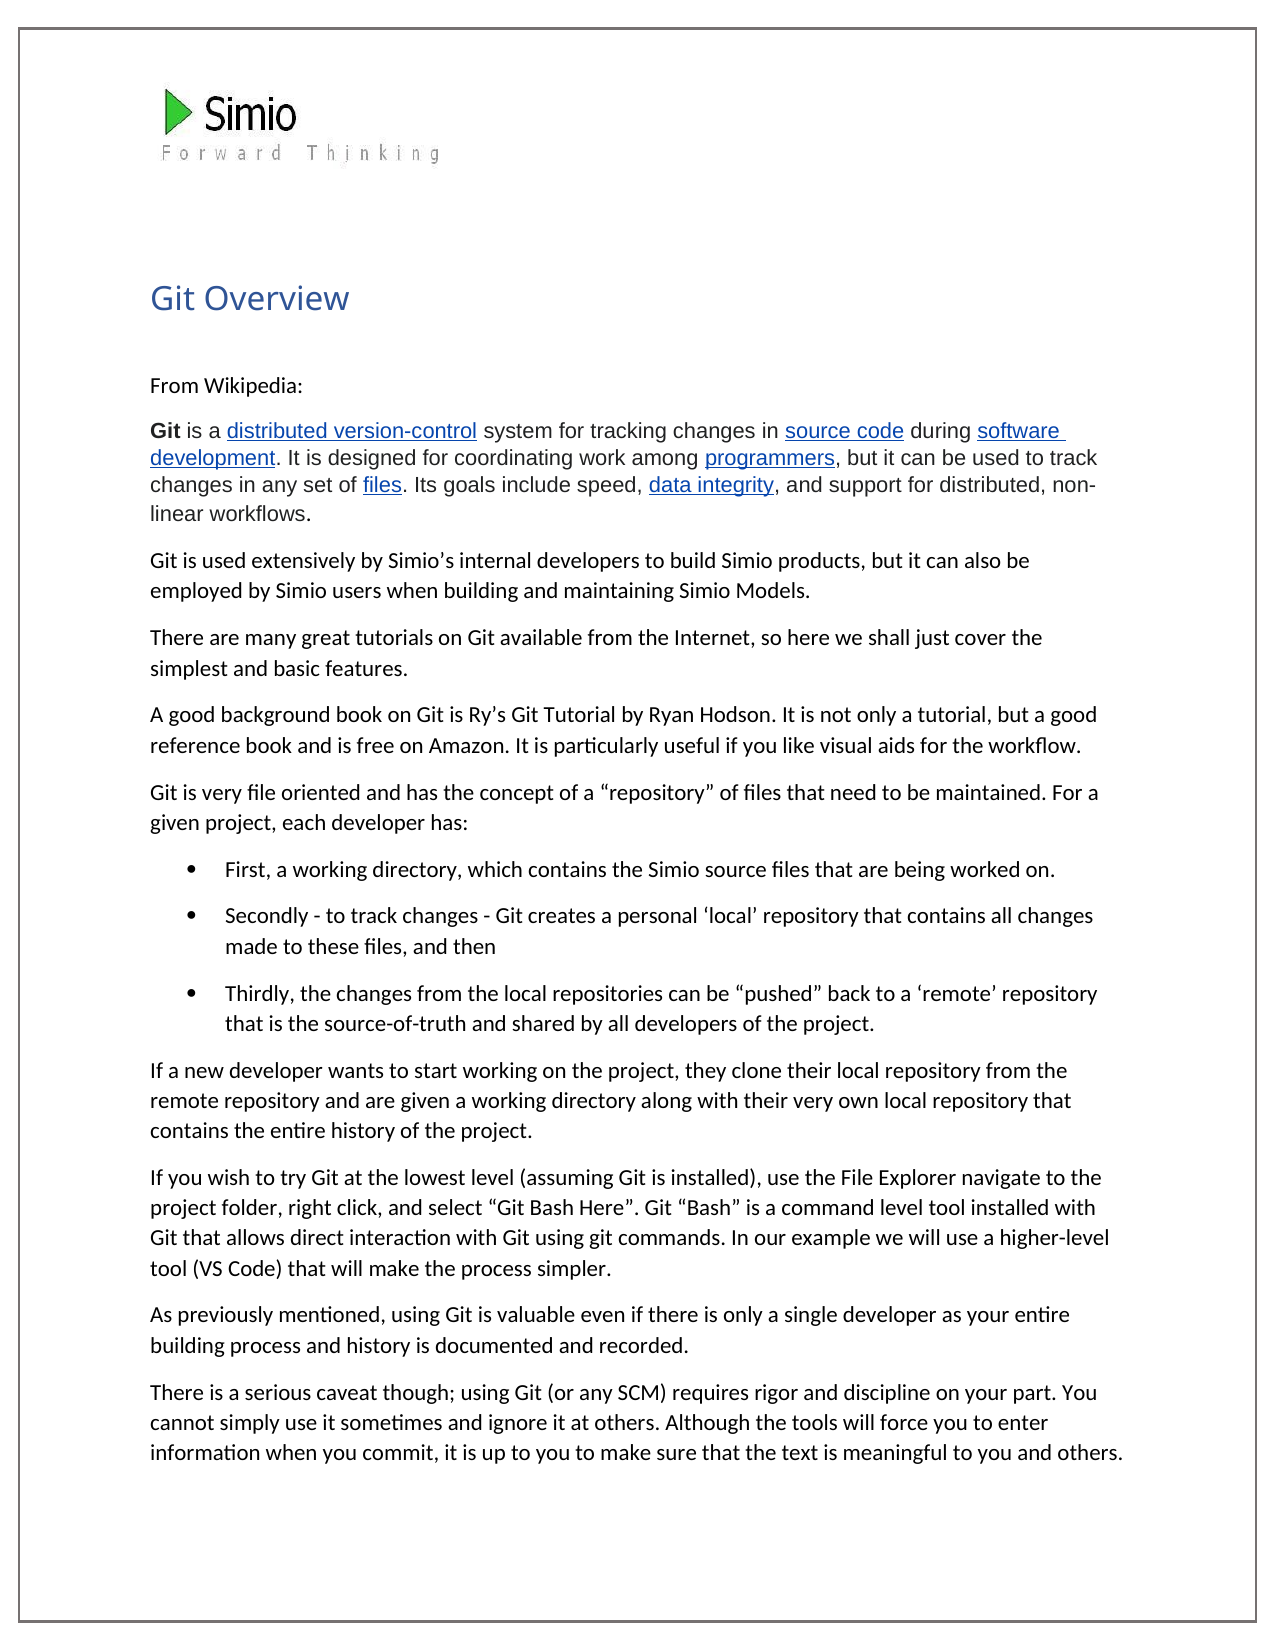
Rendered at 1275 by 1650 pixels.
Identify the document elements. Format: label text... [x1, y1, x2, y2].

text As previously mentioned, using Git is valuable even if there is only a single developer as your entire building process and history is documented and recorded. [150, 1301, 1125, 1359]
text There is a serious caveat though; using Git (or any SCM) requires rigor and discipline on your part. You cannot simply use it sometimes and ignore it at others. Although the tools will force you to enter information when you commit, it is up to you to make sure that the text is meaningful to you and others. [150, 1378, 1125, 1466]
text From Wikipedia: [150, 371, 1125, 399]
text A good background book on Git is Ry’s Git Tutorial by Ryan Hodson. It is not only a tutorial, but a good reference book and is free on Amazon. It is particularly useful if you like visual aids for the workflow. [150, 701, 1125, 759]
text If you wish to try Git at the lowest level (assuming Git is installed), use the File Explorer navigate to the project folder, right click, and select “Git Bash Here”. Git “Bash” is a command level tool installed with Git that allows direct interaction with Git using git commands. In our example we will use a higher-level tool (VS Code) that will make the process simpler. [150, 1163, 1125, 1282]
list Thirdly, the changes from the local repositories can be “pushed” back to a ‘remote’ repository that is the source-of-truth and shared by all developers of the project. [187, 979, 1125, 1037]
text Git is used extensively by Simio’s internal developers to build Simio products, but it can also be employed by Simio users when building and maintaining Simio Models. [150, 546, 1125, 605]
text Git is very file oriented and has the concept of a “repository” of files that need to be maintained. For a given project, each developer has: [150, 778, 1125, 836]
subtitle Git Overview [150, 275, 1125, 321]
text If a new developer wants to start working on the project, they clone their local repository from the remote repository and are given a working directory along with their very own local repository that contains the entire history of the project. [150, 1056, 1125, 1144]
picture [150, 75, 449, 173]
text Git is a distributed version-control system for tracking changes in source code during software development. It is designed for coordinating work among programmers, but it can be used to track changes in any set of files. Its goals include speed, data integrity, and support for distributed, non-linear workflows. [150, 418, 1125, 528]
text There are many great tutorials on Git available from the Internet, so here we shall just cover the simplest and basic features. [150, 623, 1125, 682]
list Secondly - to track changes - Git creates a personal ‘local’ repository that contains all changes made to these files, and then [187, 902, 1125, 960]
list First, a working directory, which contains the Simio source files that are being worked on. [187, 855, 1125, 883]
